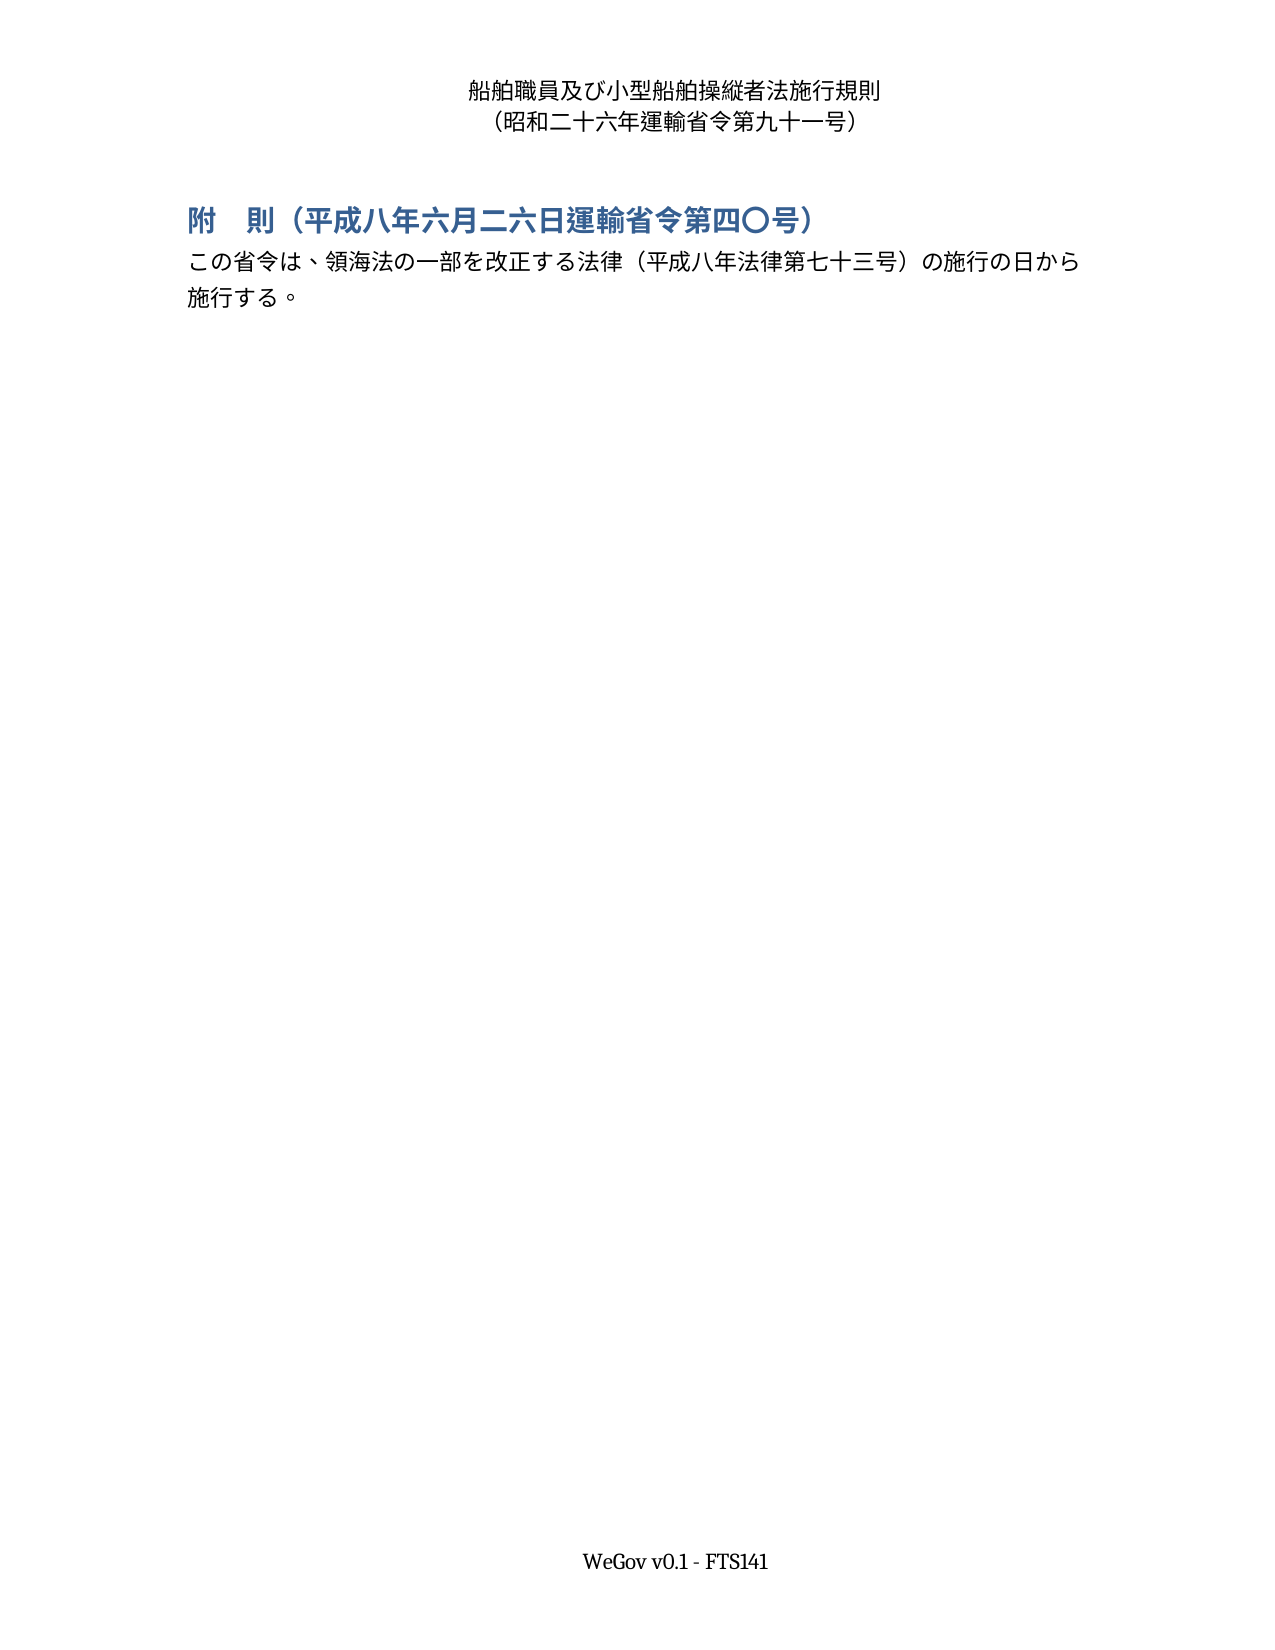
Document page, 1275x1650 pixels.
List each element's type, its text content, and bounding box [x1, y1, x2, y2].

subtitle 附 則（平成八年六月二六日運輸省令第四〇号） [187, 200, 1087, 240]
text この省令は、領海法の一部を改正する法律（平成八年法律第七十三号）の施行の日から施行する。 [187, 246, 1087, 313]
